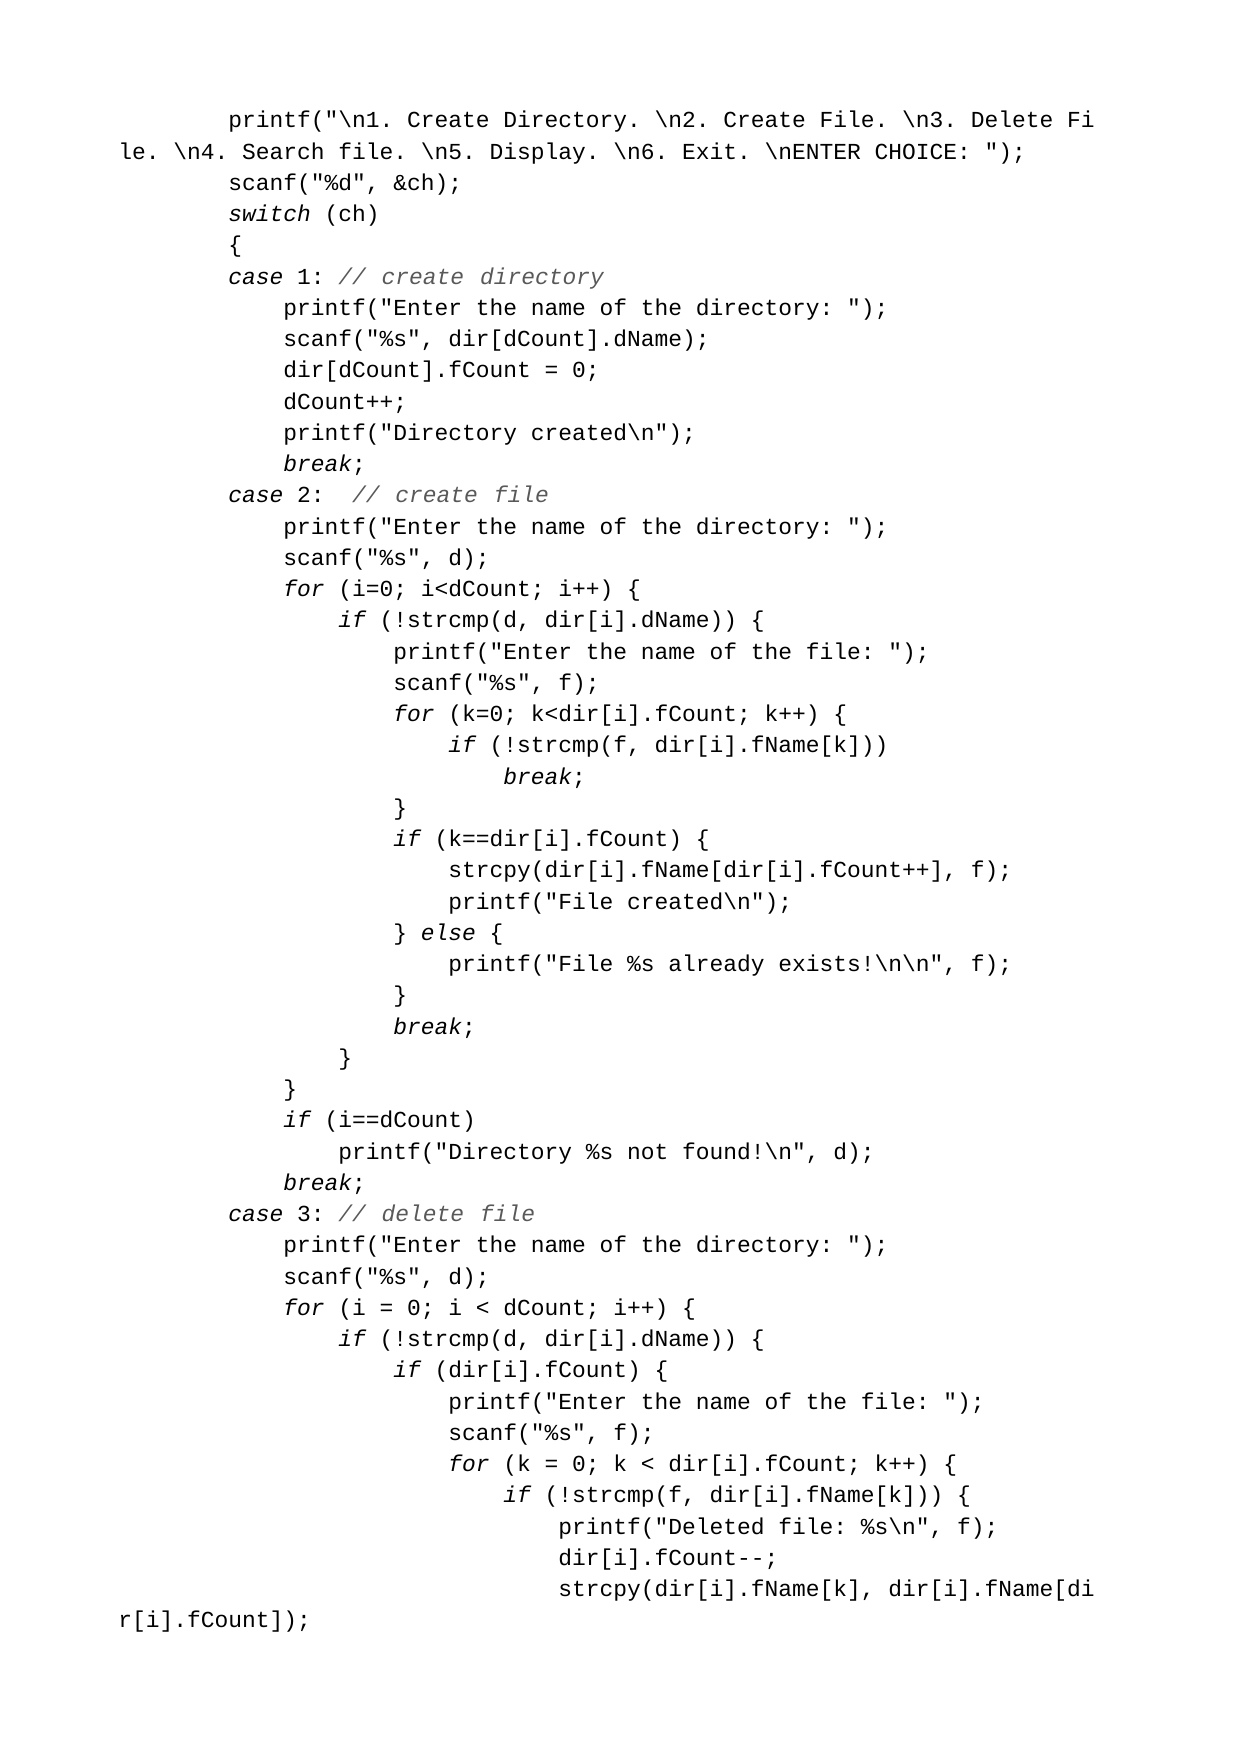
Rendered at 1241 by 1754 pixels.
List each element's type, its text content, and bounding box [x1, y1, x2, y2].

text for (k=0; k<dir[i].fCount; k++) { [118, 697, 1107, 728]
text scanf("%s", d); [118, 1260, 1107, 1291]
text printf("File %s already exists!\n\n", f); [118, 947, 1107, 978]
text scanf("%s", dir[dCount].dName); [118, 322, 1107, 353]
text printf("Directory created\n"); [118, 416, 1107, 447]
text if (k==dir[i].fCount) { [118, 822, 1107, 853]
text printf("Enter the name of the directory: "); [118, 510, 1107, 541]
text printf("Enter the name of the directory: "); [118, 1228, 1107, 1260]
text case 2: // create file [118, 478, 1107, 510]
text } else { [118, 916, 1107, 947]
text if (dir[i].fCount) { [118, 1353, 1107, 1385]
text printf("File created\n"); [118, 885, 1107, 916]
text if (i==dCount) [118, 1103, 1107, 1135]
text } [118, 1041, 1107, 1072]
text printf("Enter the name of the file: "); [118, 635, 1107, 666]
text for (i=0; i<dCount; i++) { [118, 572, 1107, 603]
text for (i = 0; i < dCount; i++) { [118, 1291, 1107, 1322]
text printf("Deleted file: %s\n", f); [118, 1510, 1107, 1541]
text strcpy(dir[i].fName[k], dir[i].fName[dir[i].fCount]); [118, 1572, 1107, 1635]
text case 3: // delete file [118, 1197, 1107, 1228]
text dCount++; [118, 385, 1107, 416]
text break; [118, 1010, 1107, 1041]
text printf("Enter the name of the file: "); [118, 1385, 1107, 1416]
text break; [118, 447, 1107, 478]
text scanf("%s", d); [118, 541, 1107, 572]
text strcpy(dir[i].fName[dir[i].fCount++], f); [118, 853, 1107, 885]
text printf("Directory %s not found!\n", d); [118, 1135, 1107, 1166]
text scanf("%s", f); [118, 666, 1107, 697]
text break; [118, 760, 1107, 791]
text if (!strcmp(d, dir[i].dName)) { [118, 1322, 1107, 1353]
text scanf("%d", &ch); [118, 166, 1107, 197]
text printf("Enter the name of the directory: "); [118, 291, 1107, 322]
text } [118, 978, 1107, 1010]
text for (k = 0; k < dir[i].fCount; k++) { [118, 1447, 1107, 1478]
text } [118, 791, 1107, 822]
text printf("\n1. Create Directory. \n2. Create File. \n3. Delete File. \n4. Search file. \n5. Display. \n6. Exit. \nENTER CHOICE: "); [118, 103, 1107, 166]
text { [118, 228, 1107, 260]
text dir[i].fCount--; [118, 1541, 1107, 1572]
text switch (ch) [118, 197, 1107, 228]
text if (!strcmp(f, dir[i].fName[k])) { [118, 1478, 1107, 1510]
text scanf("%s", f); [118, 1416, 1107, 1447]
text break; [118, 1166, 1107, 1197]
text } [118, 1072, 1107, 1103]
text if (!strcmp(d, dir[i].dName)) { [118, 603, 1107, 635]
text if (!strcmp(f, dir[i].fName[k])) [118, 728, 1107, 760]
text dir[dCount].fCount = 0; [118, 353, 1107, 385]
text case 1: // create directory [118, 260, 1107, 291]
